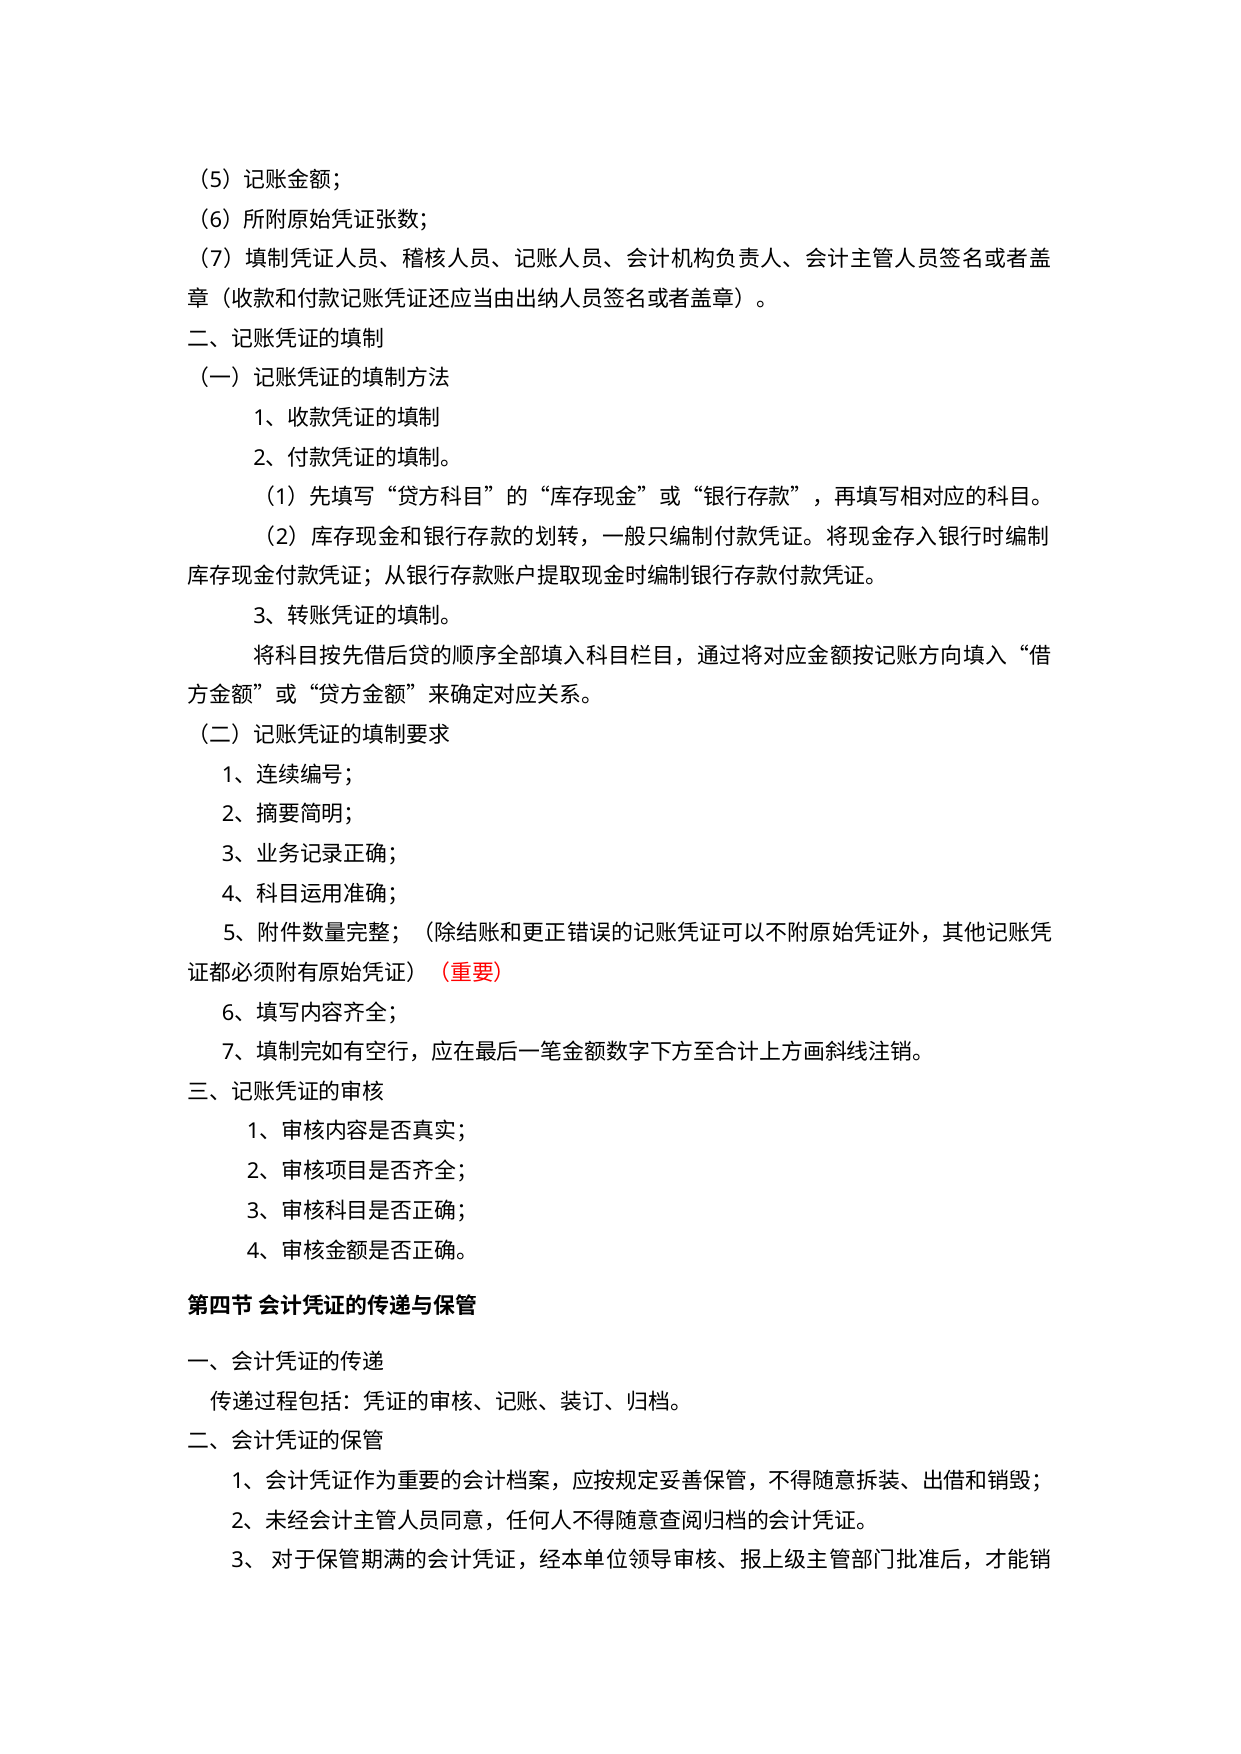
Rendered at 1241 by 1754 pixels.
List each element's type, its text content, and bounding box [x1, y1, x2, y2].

text （7）填制凭证人员、稽核人员、记账人员、会计机构负责人、会计主管人员签名或者盖章（收款和付款记账凭证还应当由出纳人员签名或者盖章）。 [187, 241, 1053, 313]
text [187, 1542, 1053, 1574]
text 4、科目运用准确； [187, 876, 1053, 907]
text 三、记账凭证的审核 [187, 1074, 1053, 1106]
text 3、业务记录正确； [187, 836, 1053, 868]
text （2）库存现金和银行存款的划转，一般只编制付款凭证。将现金存入银行时编制库存现金付款凭证；从银行存款账户提取现金时编制银行存款付款凭证。 [187, 519, 1053, 590]
text 1、会计凭证作为重要的会计档案，应按规定妥善保管，不得随意拆装、出借和销毁； [187, 1463, 1053, 1495]
text 6、填写内容齐全； [187, 994, 1053, 1026]
text 4、审核金额是否正确。 [187, 1233, 1053, 1264]
text 2、未经会计主管人员同意，任何人不得随意查阅归档的会计凭证。 [187, 1503, 1053, 1534]
text 3、转账凭证的填制。 [187, 598, 1053, 630]
text 5、附件数量完整；（除结账和更正错误的记账凭证可以不附原始凭证外，其他记账凭证都必须附有原始凭证）（重要） [187, 915, 1053, 987]
text 1、审核内容是否真实； [187, 1113, 1053, 1145]
text （5）记账金额； [187, 162, 1053, 194]
text 2、摘要简明； [187, 796, 1053, 828]
text 7、填制完如有空行，应在最后一笔金额数字下方至合计上方画斜线注销。 [187, 1034, 1053, 1066]
text 将科目按先借后贷的顺序全部填入科目栏目，通过将对应金额按记账方向填入“借方金额”或“贷方金额”来确定对应关系。 [187, 638, 1053, 709]
text 二、记账凭证的填制 [187, 321, 1053, 352]
text （一）记账凭证的填制方法 [187, 360, 1053, 392]
text 一、会计凭证的传递 [187, 1344, 1053, 1376]
text 3、审核科目是否正确； [187, 1193, 1053, 1225]
text （6）所附原始凭证张数； [187, 202, 1053, 233]
text 传递过程包括：凭证的审核、记账、装订、归档。 [187, 1384, 1053, 1416]
text 二、会计凭证的保管 [187, 1423, 1053, 1455]
text 1、收款凭证的填制 [187, 400, 1053, 432]
text （1）先填写“贷方科目”的“库存现金”或“银行存款”，再填写相对应的科目。 [187, 479, 1053, 511]
text 2、审核项目是否齐全； [187, 1153, 1053, 1185]
text （二）记账凭证的填制要求 [187, 717, 1053, 749]
text 2、付款凭证的填制。 [187, 439, 1053, 471]
text 1、连续编号； [187, 757, 1053, 788]
text 第四节 会计凭证的传递与保管 [187, 1288, 1053, 1320]
